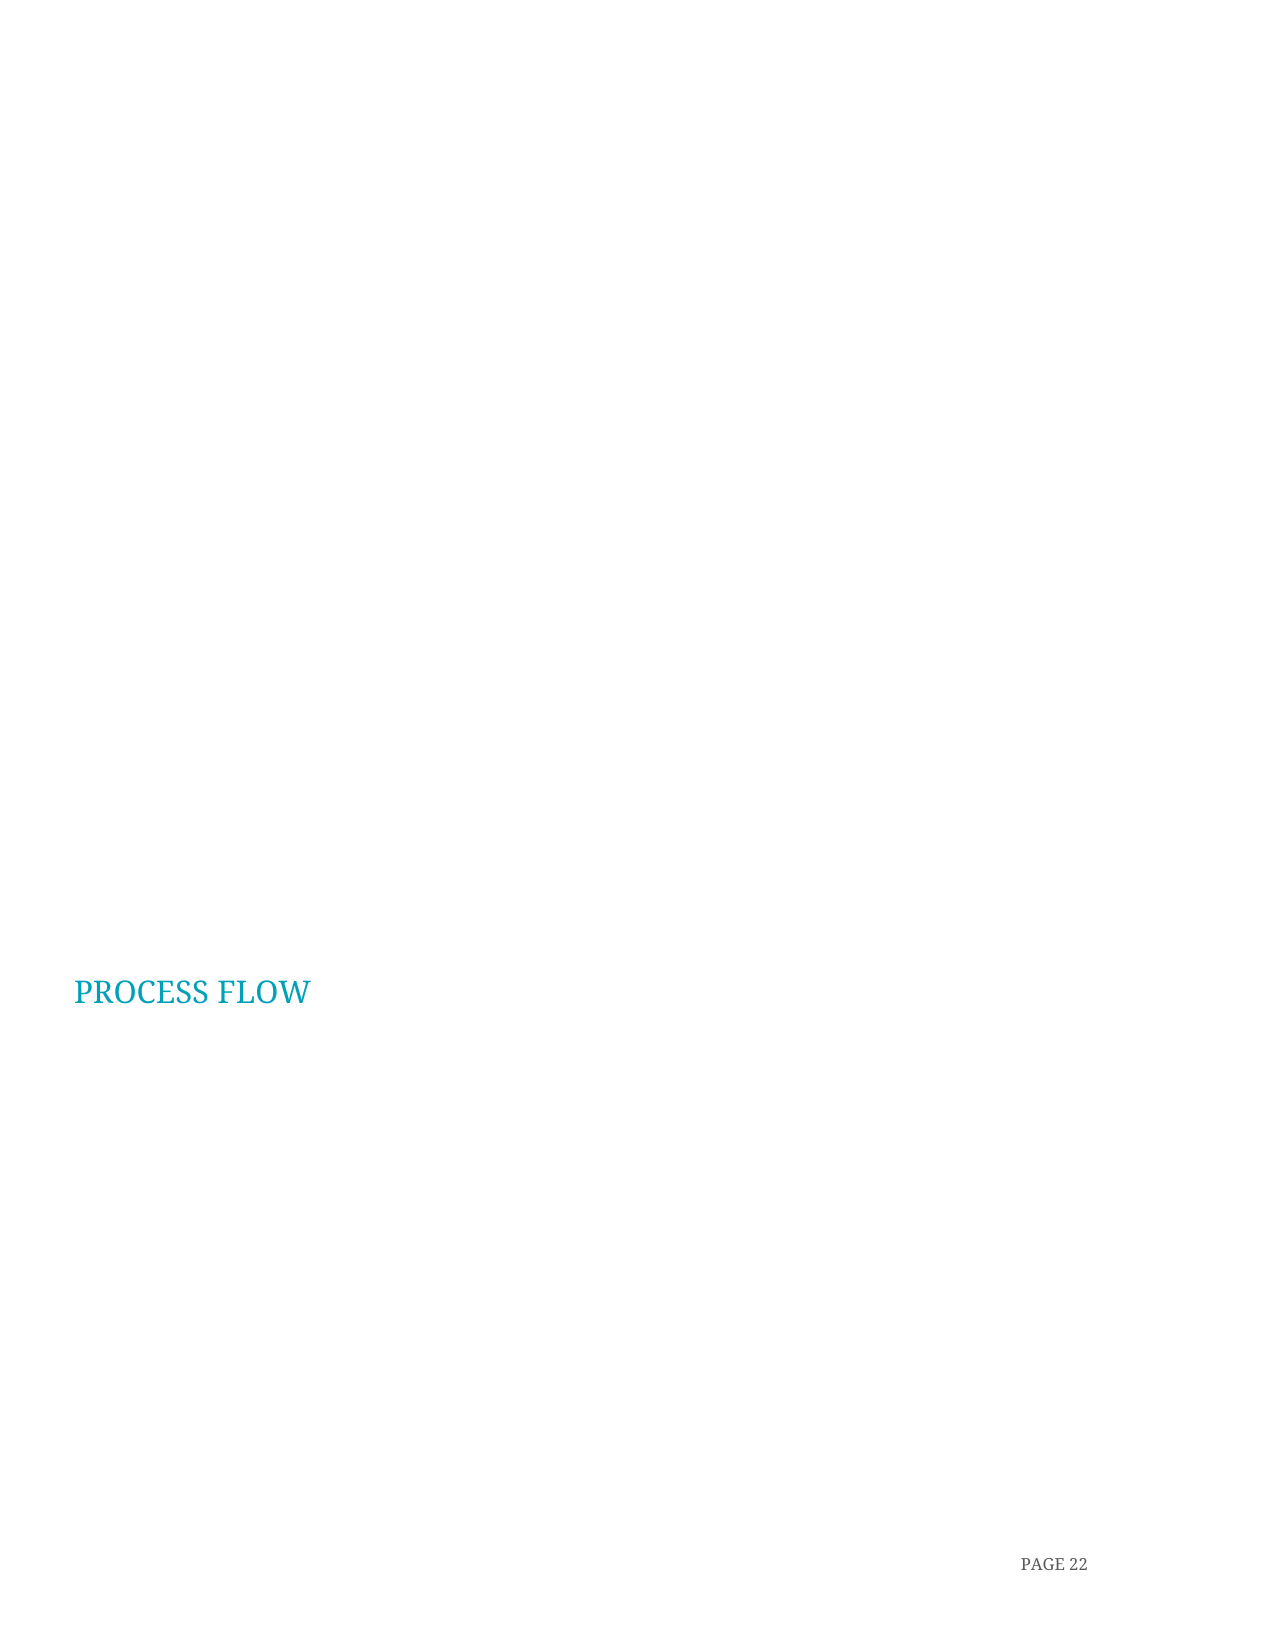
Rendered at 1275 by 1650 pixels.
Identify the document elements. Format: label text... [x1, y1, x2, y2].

subtitle PROCESS FLOW [74, 970, 1181, 1013]
